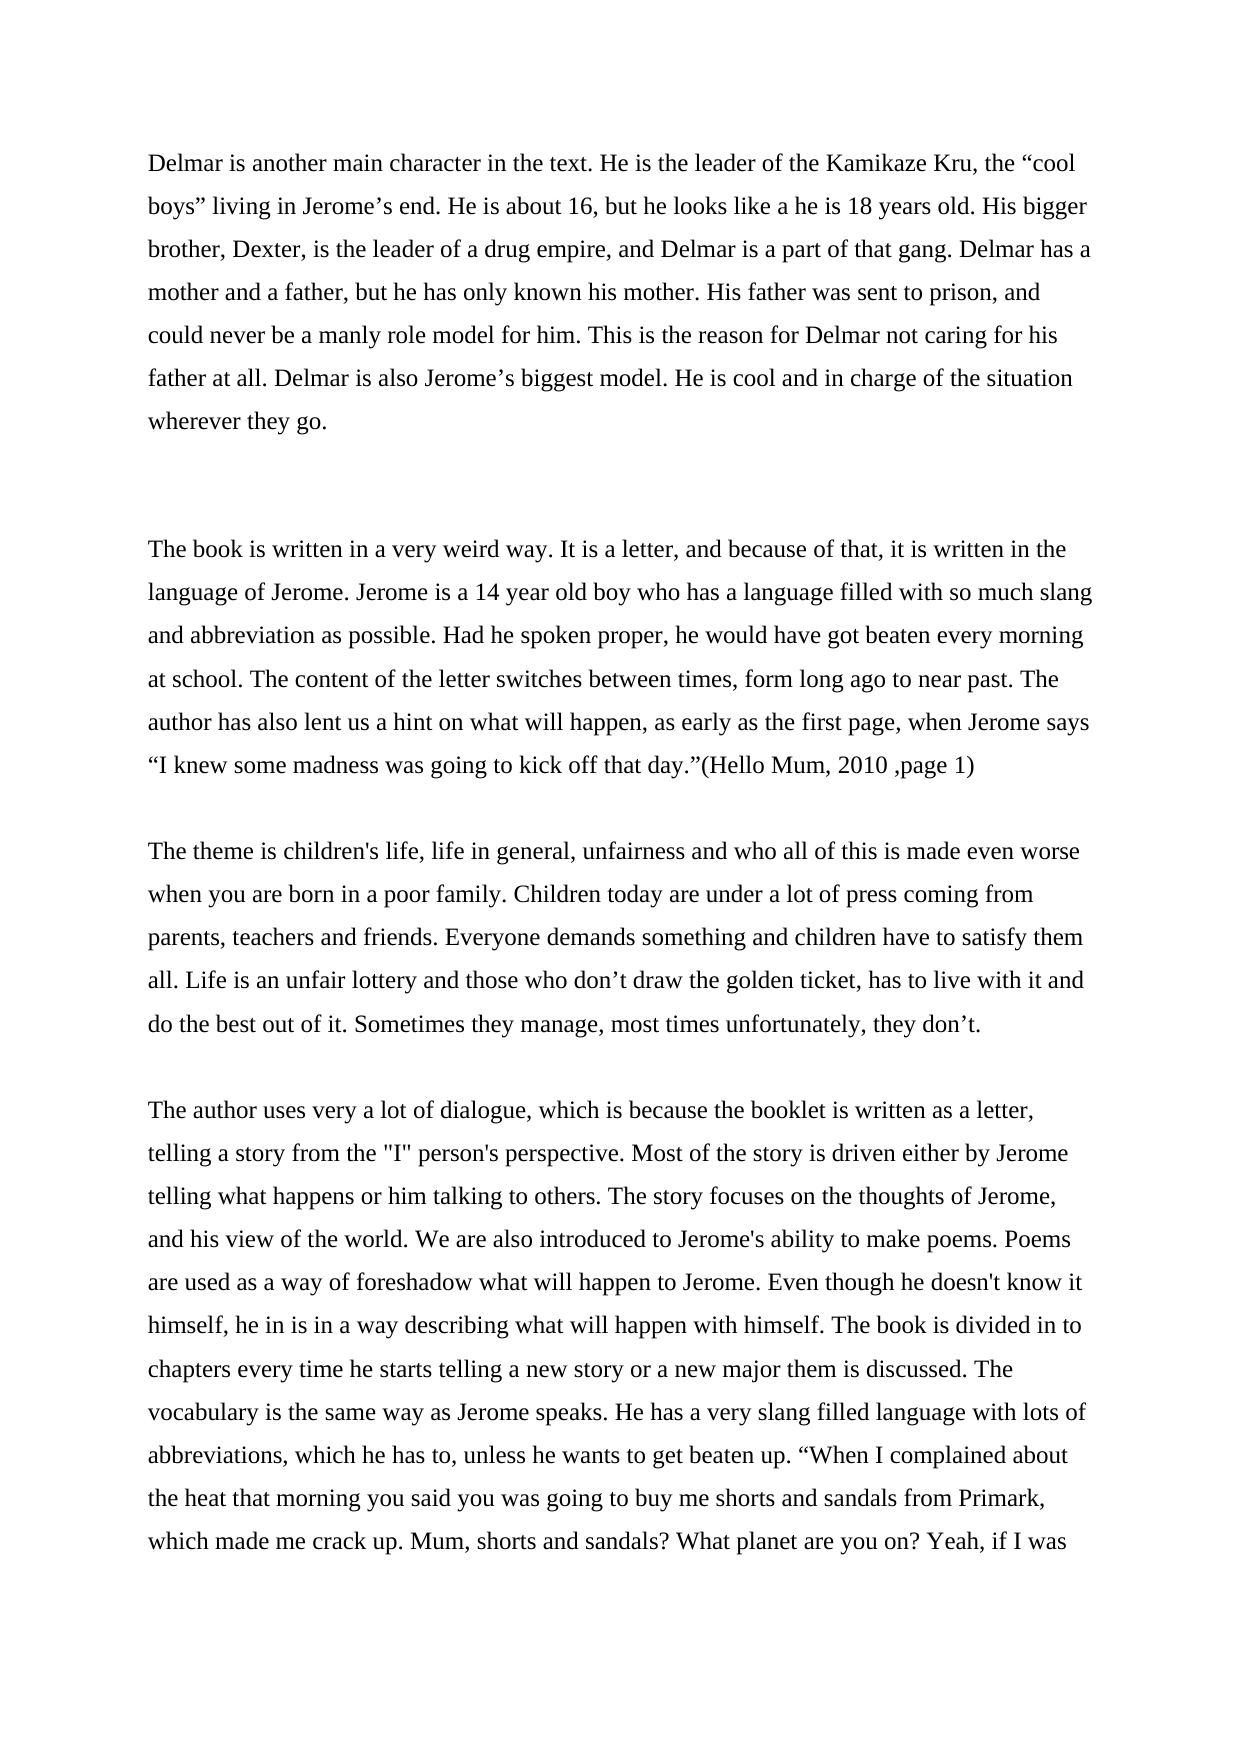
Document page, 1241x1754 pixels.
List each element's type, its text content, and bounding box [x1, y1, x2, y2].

text The book is written in a very weird way. It is a letter, and because of that, it is written in the language of Jerome. Jerome is a 14 year old boy who has a language filled with so much slang and abbreviation as possible. Had he spoken proper, he would have got beaten every morning at school. The content of the letter switches between times, form long ago to near past. The author has also lent us a hint on what will happen, as early as the first page, when Jerome says “I knew some madness was going to kick off that day.”(Hello Mum, 2010 ,page 1) [148, 534, 1093, 779]
text Delmar is another main character in the text. He is the leader of the Kamikaze Kru, the “cool boys” living in Jerome’s end. He is about 16, but he looks like a he is 18 years old. His bigger brother, Dexter, is the leader of a drug empire, and Delmar is a part of that gang. Delmar has a mother and a father, but he has only known his mother. His father was sent to prison, and could never be a manly role model for him. This is the reason for Delmar not caring for his father at all. Delmar is also Jerome’s biggest model. He is cool and in charge of the situation wherever they go. [148, 148, 1093, 435]
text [148, 1095, 1093, 1555]
text The theme is children's life, life in general, unfairness and who all of this is made even worse when you are born in a poor family. Children today are under a lot of press coming from parents, teachers and friends. Everyone demands something and children have to satisfy them all. Life is an unfair lottery and those who don’t draw the golden ticket, has to live with it and do the best out of it. Sometimes they manage, most times unfortunately, they don’t. [148, 836, 1093, 1037]
